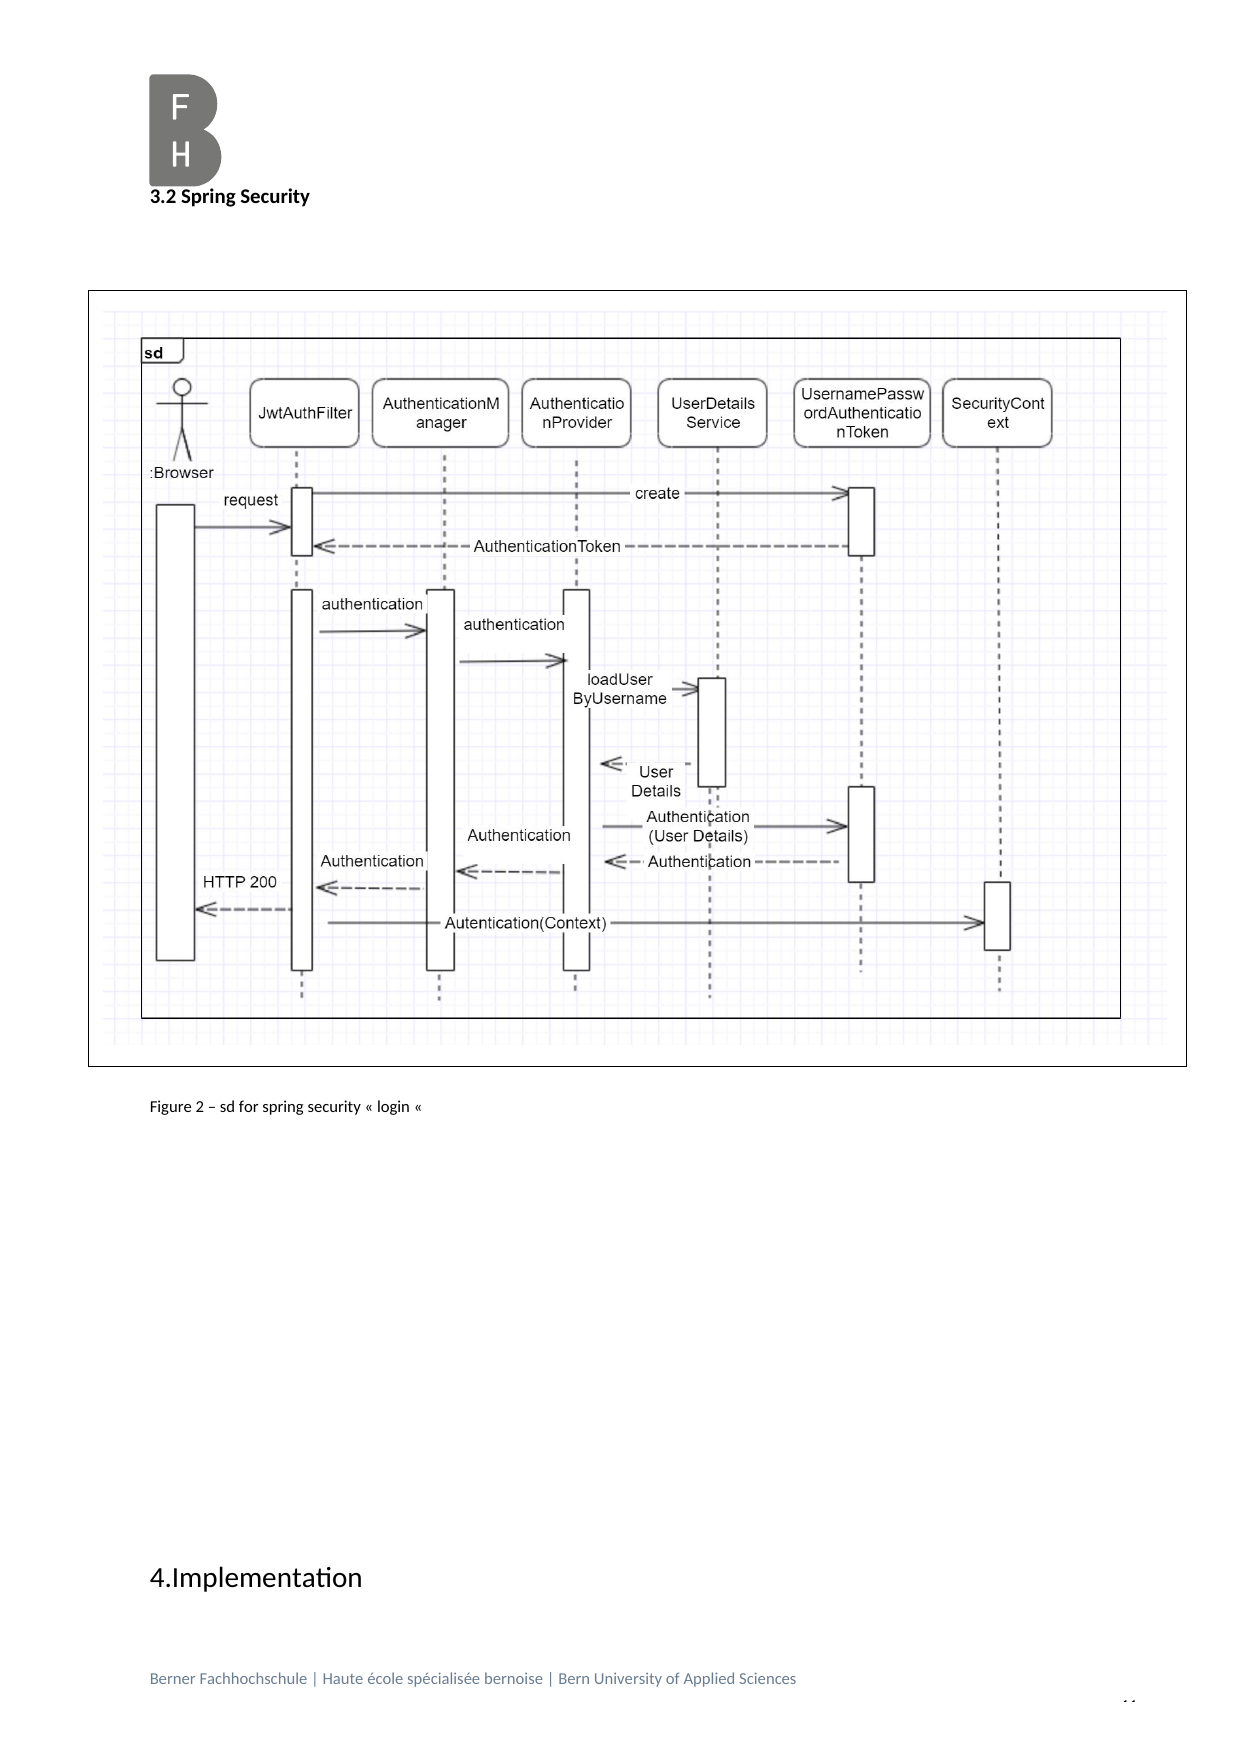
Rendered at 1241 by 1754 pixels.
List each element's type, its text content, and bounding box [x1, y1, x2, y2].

subtitle 4.Implementation [149, 1559, 1136, 1594]
subtitle Spring Security [149, 183, 1136, 208]
text Figure 2 – sd for spring security « login « [149, 1091, 1136, 1116]
picture [103, 310, 1167, 1045]
